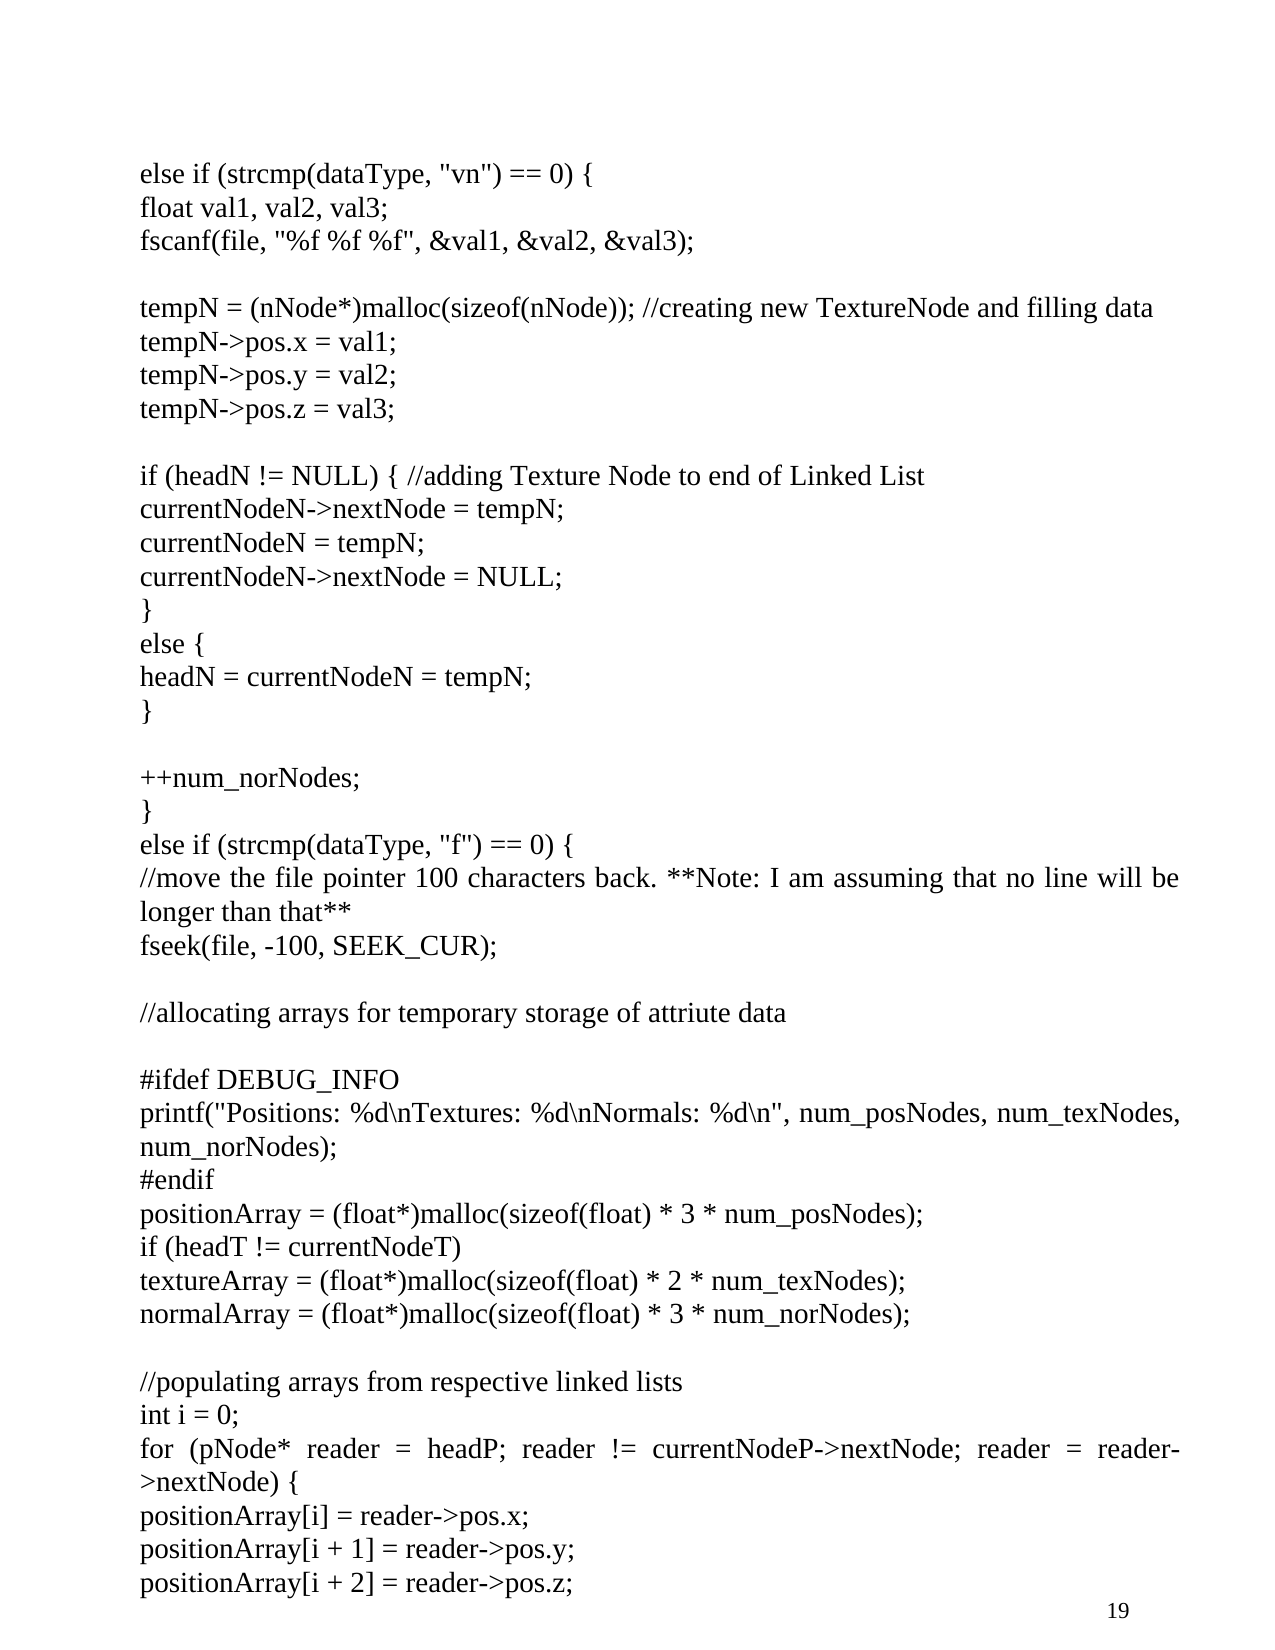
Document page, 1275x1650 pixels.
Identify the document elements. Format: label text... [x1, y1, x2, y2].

text float val1, val2, val3; [139, 190, 1181, 223]
text for (pNode* reader = headP; reader != currentNodeP->nextNode; reader = reader->nextNode) { [139, 1431, 1181, 1498]
text tempN->pos.x = val1; [139, 324, 1181, 357]
text tempN->pos.y = val2; [139, 357, 1181, 391]
text //move the file pointer 100 characters back. **Note: I am assuming that no line will be longer than that** [139, 861, 1181, 928]
text tempN->pos.z = val3; [139, 391, 1181, 424]
text } [139, 793, 1181, 827]
text else { [139, 626, 1181, 659]
text headN = currentNodeN = tempN; [139, 659, 1181, 693]
text } [139, 592, 1181, 626]
text printf("Positions: %d\nTextures: %d\nNormals: %d\n", num_posNodes, num_texNodes, num_norNodes); [139, 1095, 1181, 1162]
text positionArray = (float*)malloc(sizeof(float) * 3 * num_posNodes); [139, 1196, 1181, 1229]
text } [139, 693, 1181, 726]
text //populating arrays from respective linked lists [139, 1364, 1181, 1397]
text //allocating arrays for temporary storage of attriute data [139, 995, 1181, 1028]
text fscanf(file, "%f %f %f", &val1, &val2, &val3); [139, 223, 1181, 257]
text #ifdef DEBUG_INFO [139, 1062, 1181, 1095]
text currentNodeN = tempN; [139, 525, 1181, 559]
text ++num_norNodes; [139, 760, 1181, 793]
text positionArray[i + 1] = reader->pos.y; [139, 1531, 1181, 1565]
text textureArray = (float*)malloc(sizeof(float) * 2 * num_texNodes); [139, 1263, 1181, 1297]
text positionArray[i + 2] = reader->pos.z; [139, 1565, 1181, 1598]
text currentNodeN->nextNode = NULL; [139, 559, 1181, 592]
text else if (strcmp(dataType, "f") == 0) { [139, 827, 1181, 861]
text currentNodeN->nextNode = tempN; [139, 492, 1181, 525]
text if (headN != NULL) { //adding Texture Node to end of Linked List [139, 458, 1181, 492]
text int i = 0; [139, 1397, 1181, 1431]
text #endif [139, 1162, 1181, 1196]
text if (headT != currentNodeT) [139, 1229, 1181, 1263]
text fseek(file, -100, SEEK_CUR); [139, 928, 1181, 961]
text normalArray = (float*)malloc(sizeof(float) * 3 * num_norNodes); [139, 1297, 1181, 1330]
text tempN = (nNode*)malloc(sizeof(nNode)); //creating new TextureNode and filling data [139, 290, 1181, 324]
text positionArray[i] = reader->pos.x; [139, 1498, 1181, 1531]
text else if (strcmp(dataType, "vn") == 0) { [139, 156, 1181, 190]
